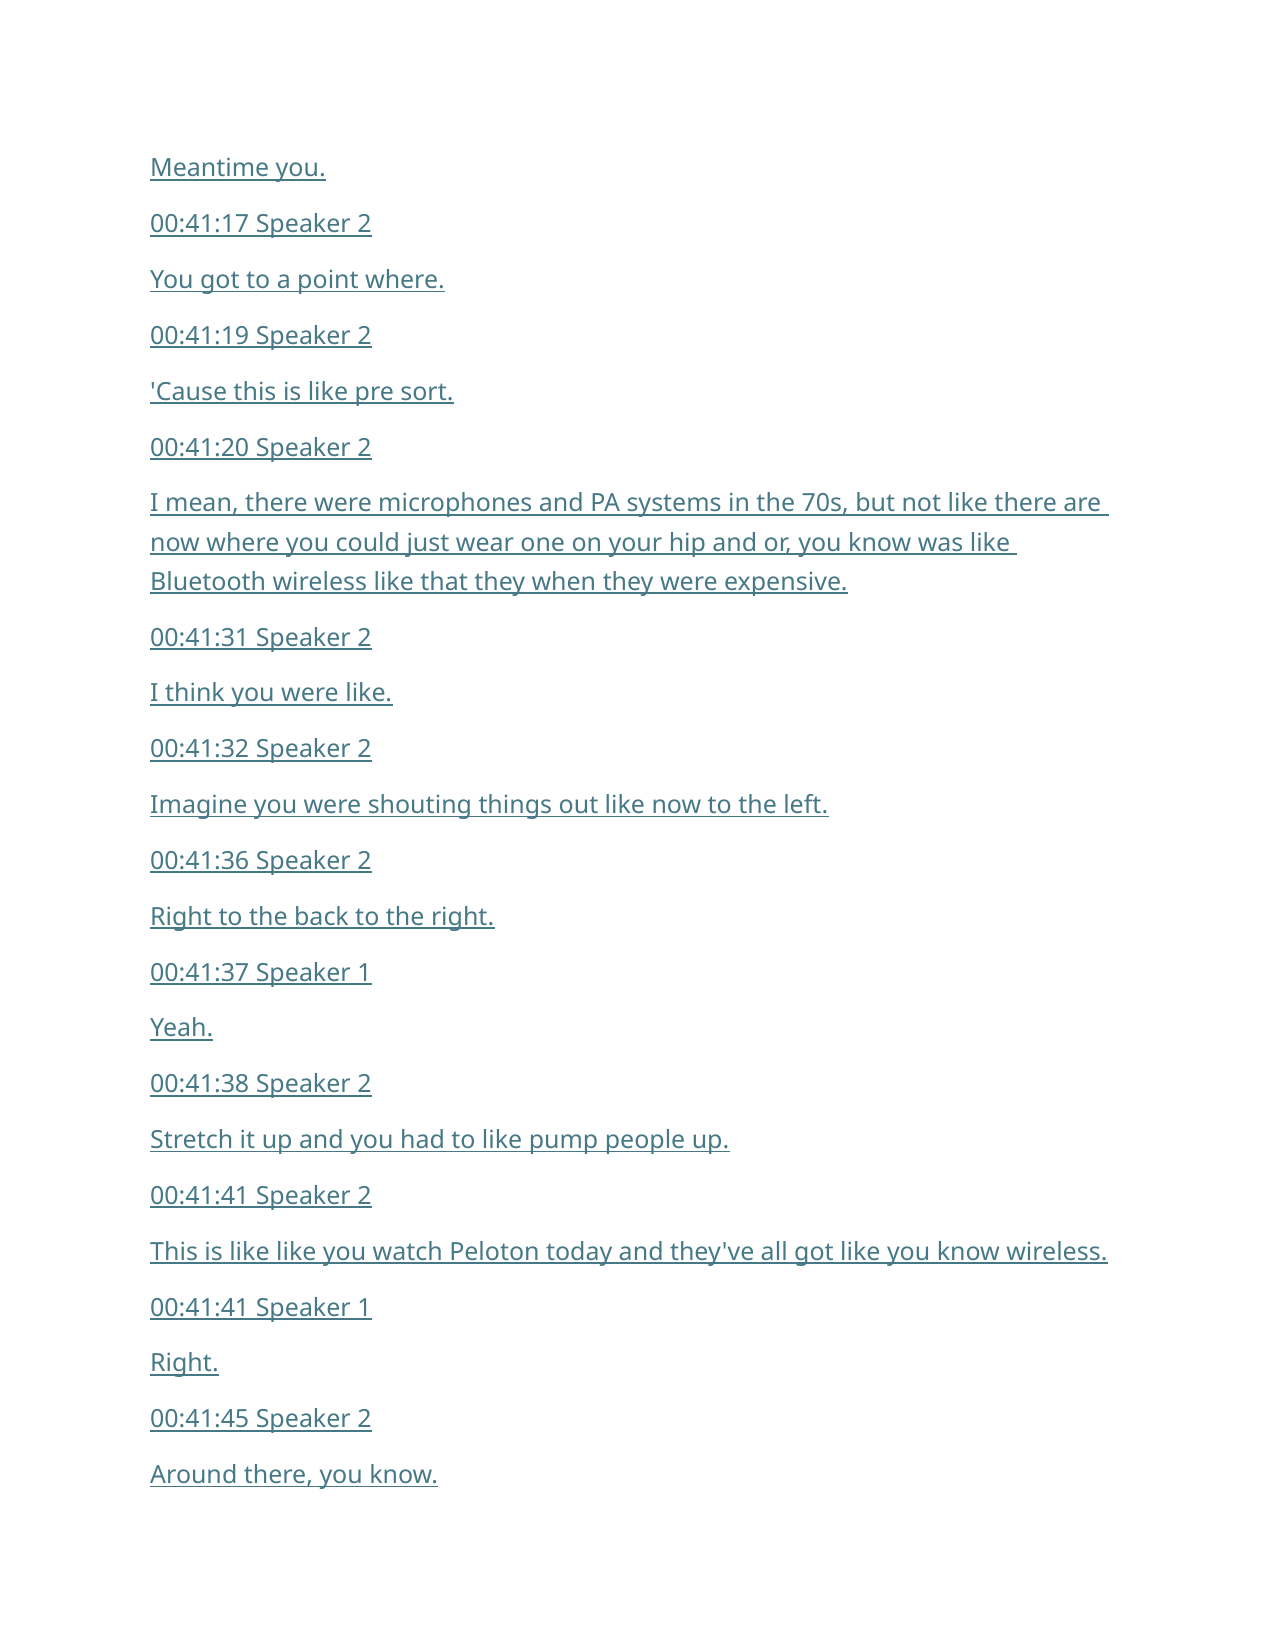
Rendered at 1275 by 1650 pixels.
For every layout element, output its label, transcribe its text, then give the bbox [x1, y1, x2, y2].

text 00:41:19 Speaker 2 [150, 317, 1125, 352]
text Yeah. [150, 1010, 1125, 1044]
text Meantime you. [150, 150, 1125, 184]
text Right to the back to the right. [150, 898, 1125, 932]
text 00:41:17 Speaker 2 [150, 206, 1125, 240]
text 00:41:41 Speaker 2 [150, 1177, 1125, 1212]
text This is like like you watch Peloton today and they've all got like you know wireless. [150, 1233, 1125, 1267]
text Stretch it up and you had to like pump people up. [150, 1122, 1125, 1156]
text You got to a point where. [150, 262, 1125, 296]
text Imagine you were shouting things out like now to the left. [150, 787, 1125, 821]
text Around there, you know. [150, 1457, 1125, 1491]
text 00:41:37 Speaker 1 [150, 954, 1125, 988]
text 00:41:38 Speaker 2 [150, 1066, 1125, 1100]
text 00:41:20 Speaker 2 [150, 429, 1125, 463]
text 00:41:31 Speaker 2 [150, 619, 1125, 653]
text 00:41:41 Speaker 1 [150, 1289, 1125, 1323]
text 00:41:36 Speaker 2 [150, 842, 1125, 877]
text Right. [150, 1345, 1125, 1379]
text 00:41:32 Speaker 2 [150, 731, 1125, 765]
text I think you were like. [150, 675, 1125, 709]
text 00:41:45 Speaker 2 [150, 1401, 1125, 1435]
text 'Cause this is like pre sort. [150, 373, 1125, 407]
text I mean, there were microphones and PA systems in the 70s, but not like there are now where you could just wear one on your hip and or, you know was like Bluetooth wireless like that they when they were expensive. [150, 485, 1125, 597]
